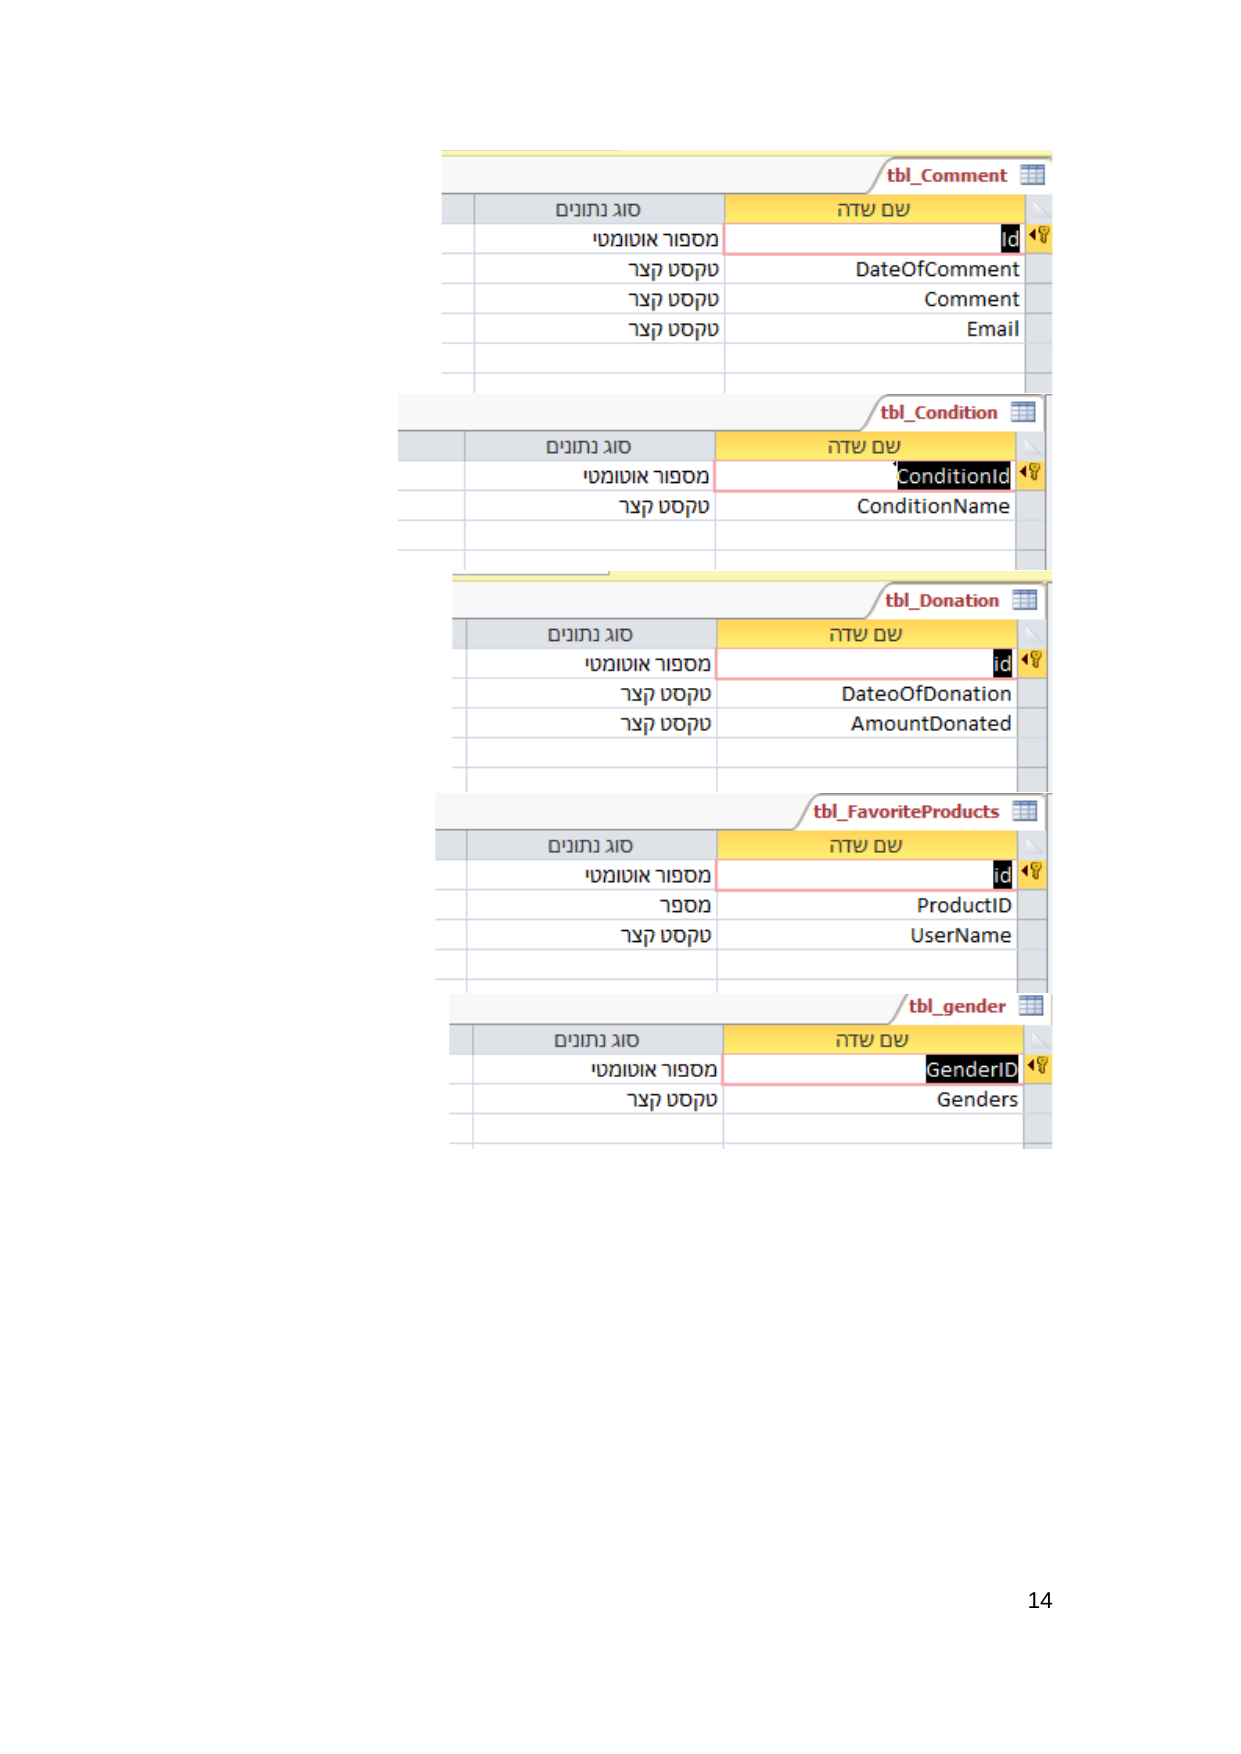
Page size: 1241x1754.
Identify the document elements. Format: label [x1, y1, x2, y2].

picture [397, 394, 1053, 570]
picture [452, 571, 1053, 792]
picture [441, 150, 1053, 393]
picture [435, 793, 1053, 993]
picture [449, 994, 1053, 1149]
